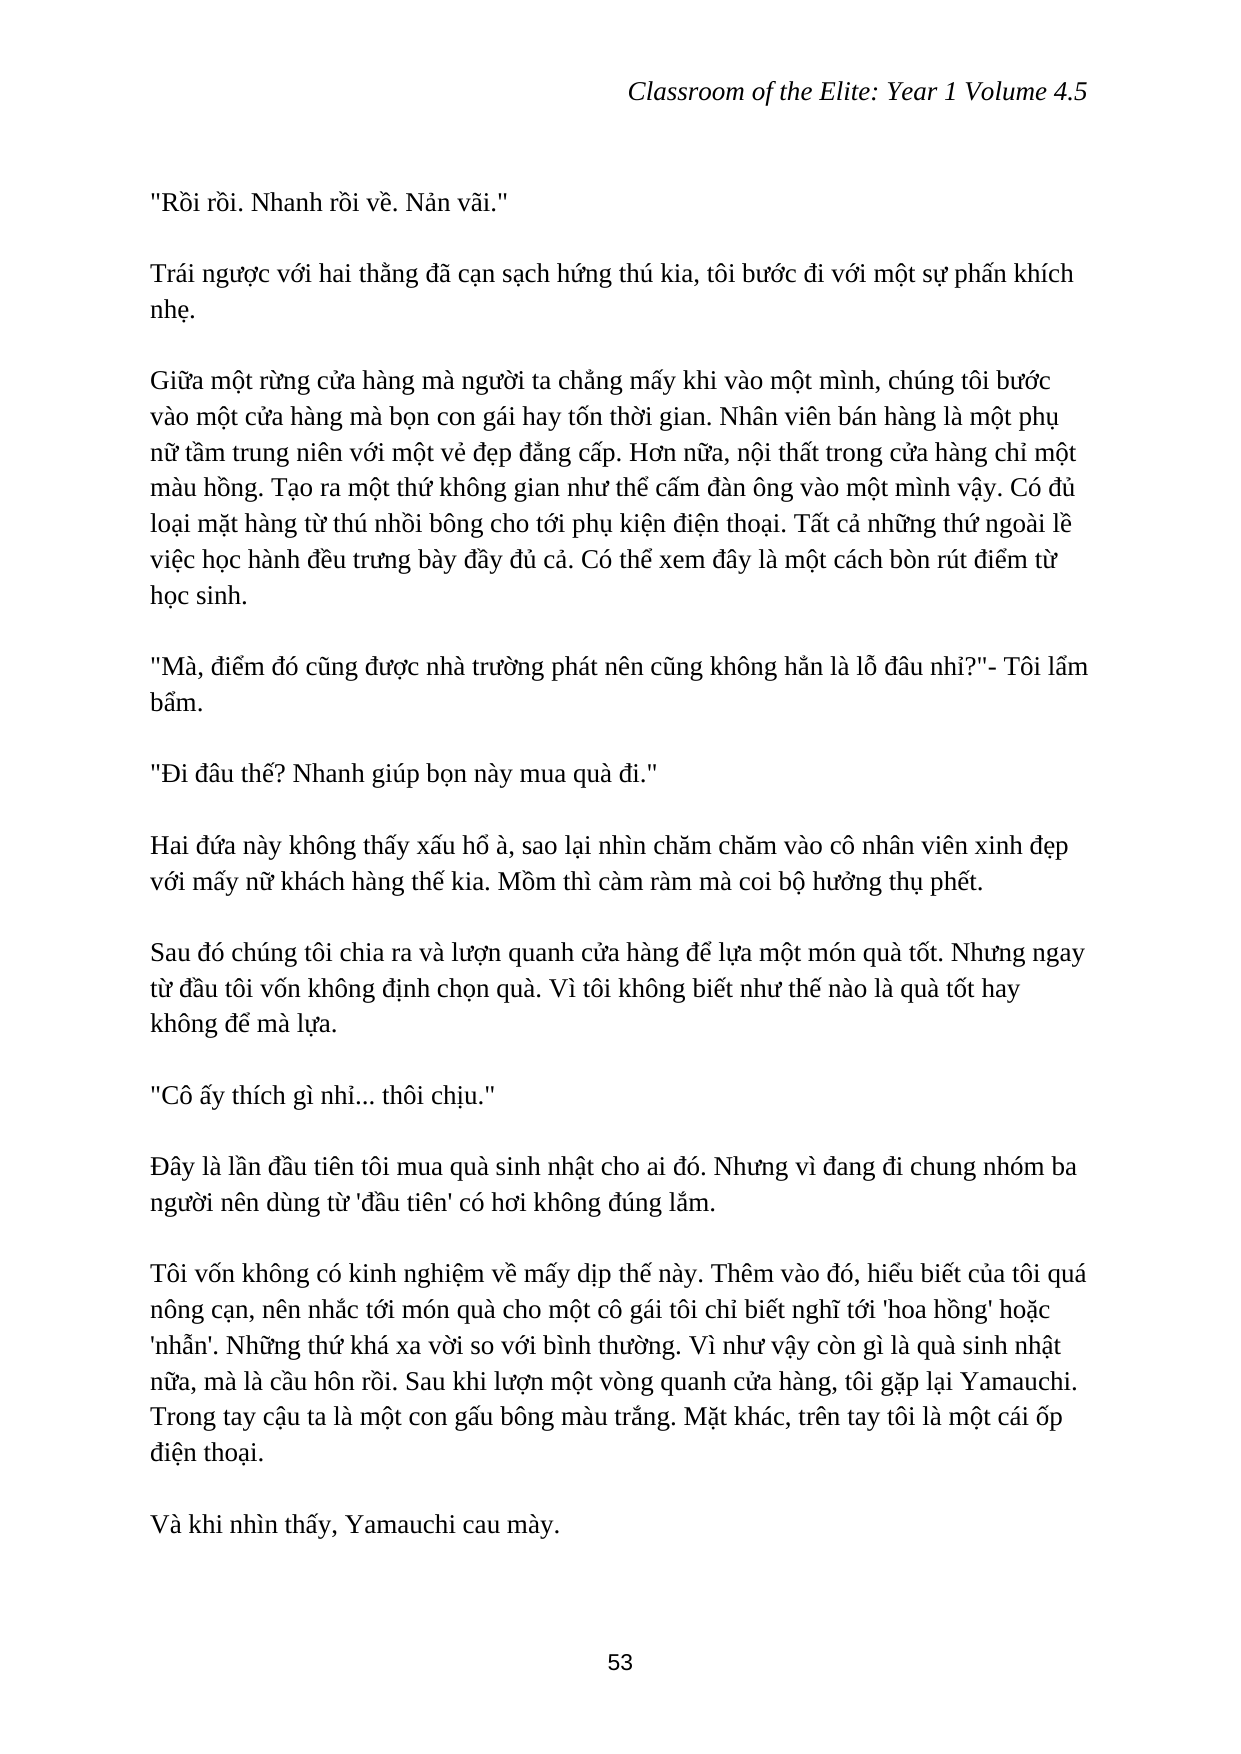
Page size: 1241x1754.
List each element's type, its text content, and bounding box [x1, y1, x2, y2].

text Trái ngược với hai thằng đã cạn sạch hứng thú kia, tôi bước đi với một sự phấn khích nhẹ. [150, 257, 1090, 324]
text Đây là lần đầu tiên tôi mua quà sinh nhật cho ai đó. Nhưng vì đang đi chung nhóm ba người nên dùng từ 'đầu tiên' có hơi không đúng lắm. [150, 1150, 1090, 1217]
text Tôi vốn không có kinh nghiệm về mấy dịp thế này. Thêm vào đó, hiểu biết của tôi quá nông cạn, nên nhắc tới món quà cho một cô gái tôi chỉ biết nghĩ tới 'hoa hồng' hoặc 'nhẫn'. Những thứ khá xa vời so với bình thường. Vì như vậy còn gì là quà sinh nhật nữa, mà là cầu hôn rồi. Sau khi lượn một vòng quanh cửa hàng, tôi gặp lại Yamauchi. Trong tay cậu ta là một con gấu bông màu trắng. Mặt khác, trên tay tôi là một cái ốp điện thoại. [150, 1258, 1090, 1467]
text Giữa một rừng cửa hàng mà người ta chẳng mấy khi vào một mình, chúng tôi bước vào một cửa hàng mà bọn con gái hay tốn thời gian. Nhân viên bán hàng là một phụ nữ tầm trung niên với một vẻ đẹp đẳng cấp. Hơn nữa, nội thất trong cửa hàng chỉ một màu hồng. Tạo ra một thứ không gian như thể cấm đàn ông vào một mình vậy. Có đủ loại mặt hàng từ thú nhồi bông cho tới phụ kiện điện thoại. Tất cả những thứ ngoài lề việc học hành đều trưng bày đầy đủ cả. Có thể xem đây là một cách bòn rút điểm từ học sinh. [150, 364, 1090, 610]
text Hai đứa này không thấy xấu hổ à, sao lại nhìn chăm chăm vào cô nhân viên xinh đẹp với mấy nữ khách hàng thế kia. Mồm thì càm ràm mà coi bộ hưởng thụ phết. [150, 829, 1090, 896]
text "Đi đâu thế? Nhanh giúp bọn này mua quà đi." [150, 757, 1090, 788]
text "Mà, điểm đó cũng được nhà trường phát nên cũng không hẳn là lỗ đâu nhỉ?"- Tôi lẩm bẩm. [150, 650, 1090, 717]
text "Cô ấy thích gì nhỉ... thôi chịu." [150, 1079, 1090, 1110]
text Và khi nhìn thấy, Yamauchi cau mày. [150, 1508, 1090, 1539]
text "Rồi rồi. Nhanh rồi về. Nản vãi." [150, 186, 1090, 217]
text Sau đó chúng tôi chia ra và lượn quanh cửa hàng để lựa một món quà tốt. Nhưng ngay từ đầu tôi vốn không định chọn quà. Vì tôi không biết như thế nào là quà tốt hay không để mà lựa. [150, 936, 1090, 1039]
